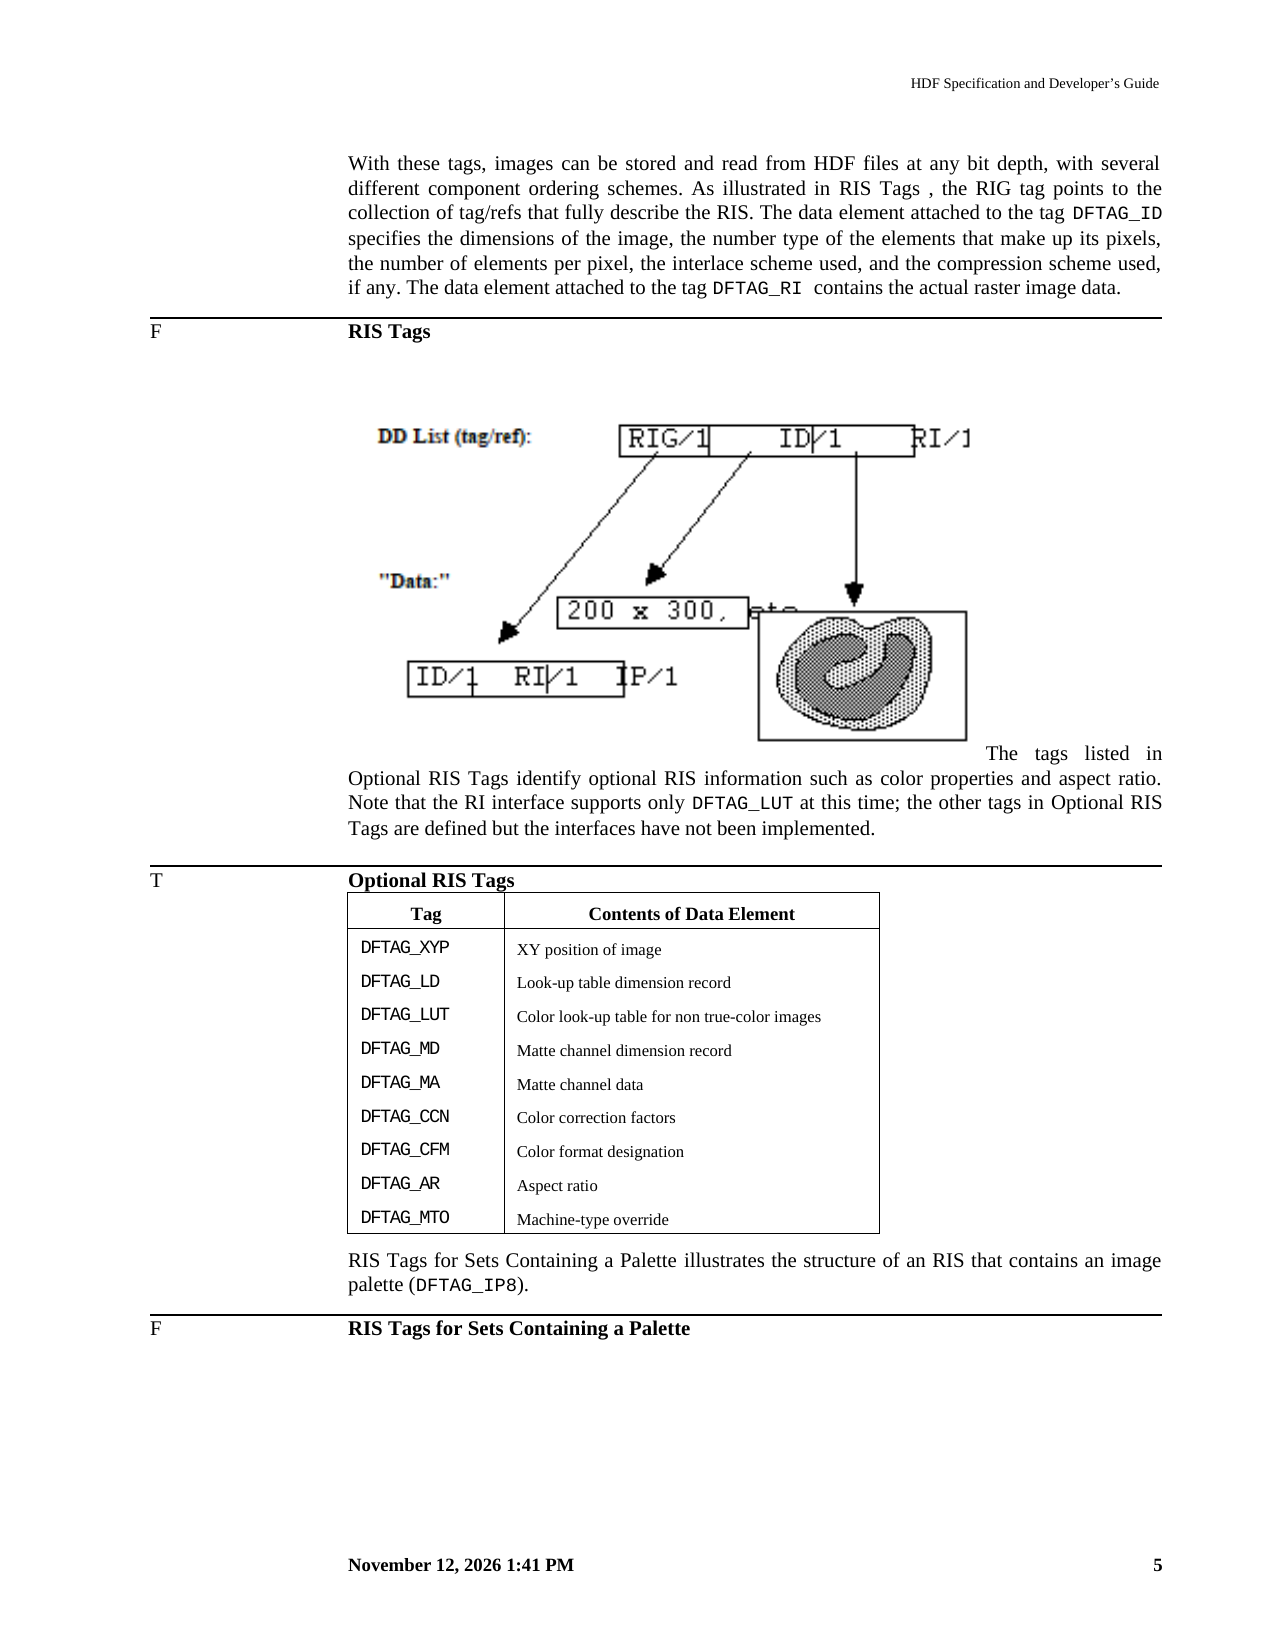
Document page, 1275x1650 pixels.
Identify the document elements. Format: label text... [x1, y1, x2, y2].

table_cell Color look-up table for non true-color images [505, 997, 879, 1031]
table_cell Matte channel data [505, 1064, 879, 1098]
list RIS Tags [150, 319, 1162, 343]
text The tags listed in Table 5C identify optional RIS information such as color properties and aspect ratio. Note that the RI interface supports only DFTAG_LUT at this time; the other tags in Table 5C are defined but the interfaces have not been implemented. [348, 356, 1162, 840]
list Optional RIS Tags [150, 867, 1162, 892]
table_cell Aspect ratio [505, 1166, 879, 1199]
table_cell DFTAG_AR [348, 1166, 504, 1199]
table_cell Color correction factors [505, 1098, 879, 1132]
table_cell DFTAG_MD [348, 1031, 504, 1064]
table_cell DFTAG_MA [348, 1064, 504, 1098]
table_cell XY position of image [505, 929, 879, 963]
table_cell DFTAG_LD [348, 963, 504, 997]
table_cell DFTAG_LUT [348, 997, 504, 1031]
table_cell DFTAG_CFM [348, 1132, 504, 1166]
table_header Tag [348, 893, 504, 928]
list RIS Tags for Sets Containing a Palette [150, 1316, 1162, 1339]
table_cell Machine-type override [505, 1199, 879, 1233]
text Figure 5c illustrates the structure of an RIS that contains an image palette (DFTAG_IP8). [348, 1247, 1162, 1297]
table_cell DFTAG_XYP [348, 929, 504, 963]
table_cell DFTAG_MTO [348, 1199, 504, 1233]
table_header Contents of Data Element [505, 893, 879, 928]
text With these tags, images can be stored and read from HDF files at any bit depth, with several different component ordering schemes. As illustrated in Figure 5b, the RIG tag points to the collection of tag/refs that fully describe the RIS. The data element attached to the tag DFTAG_ID specifies the dimensions of the image, the number type of the elements that make up its pixels, the number of elements per pixel, the interlace scheme used, and the compression scheme used, if any. The data element attached to the tag DFTAG_RI contains the actual raster image data. [348, 150, 1162, 300]
table_cell DFTAG_CCN [348, 1098, 504, 1132]
table_cell Look-up table dimension record [505, 963, 879, 997]
table_cell Matte channel dimension record [505, 1031, 879, 1064]
table_cell Color format designation [505, 1132, 879, 1166]
